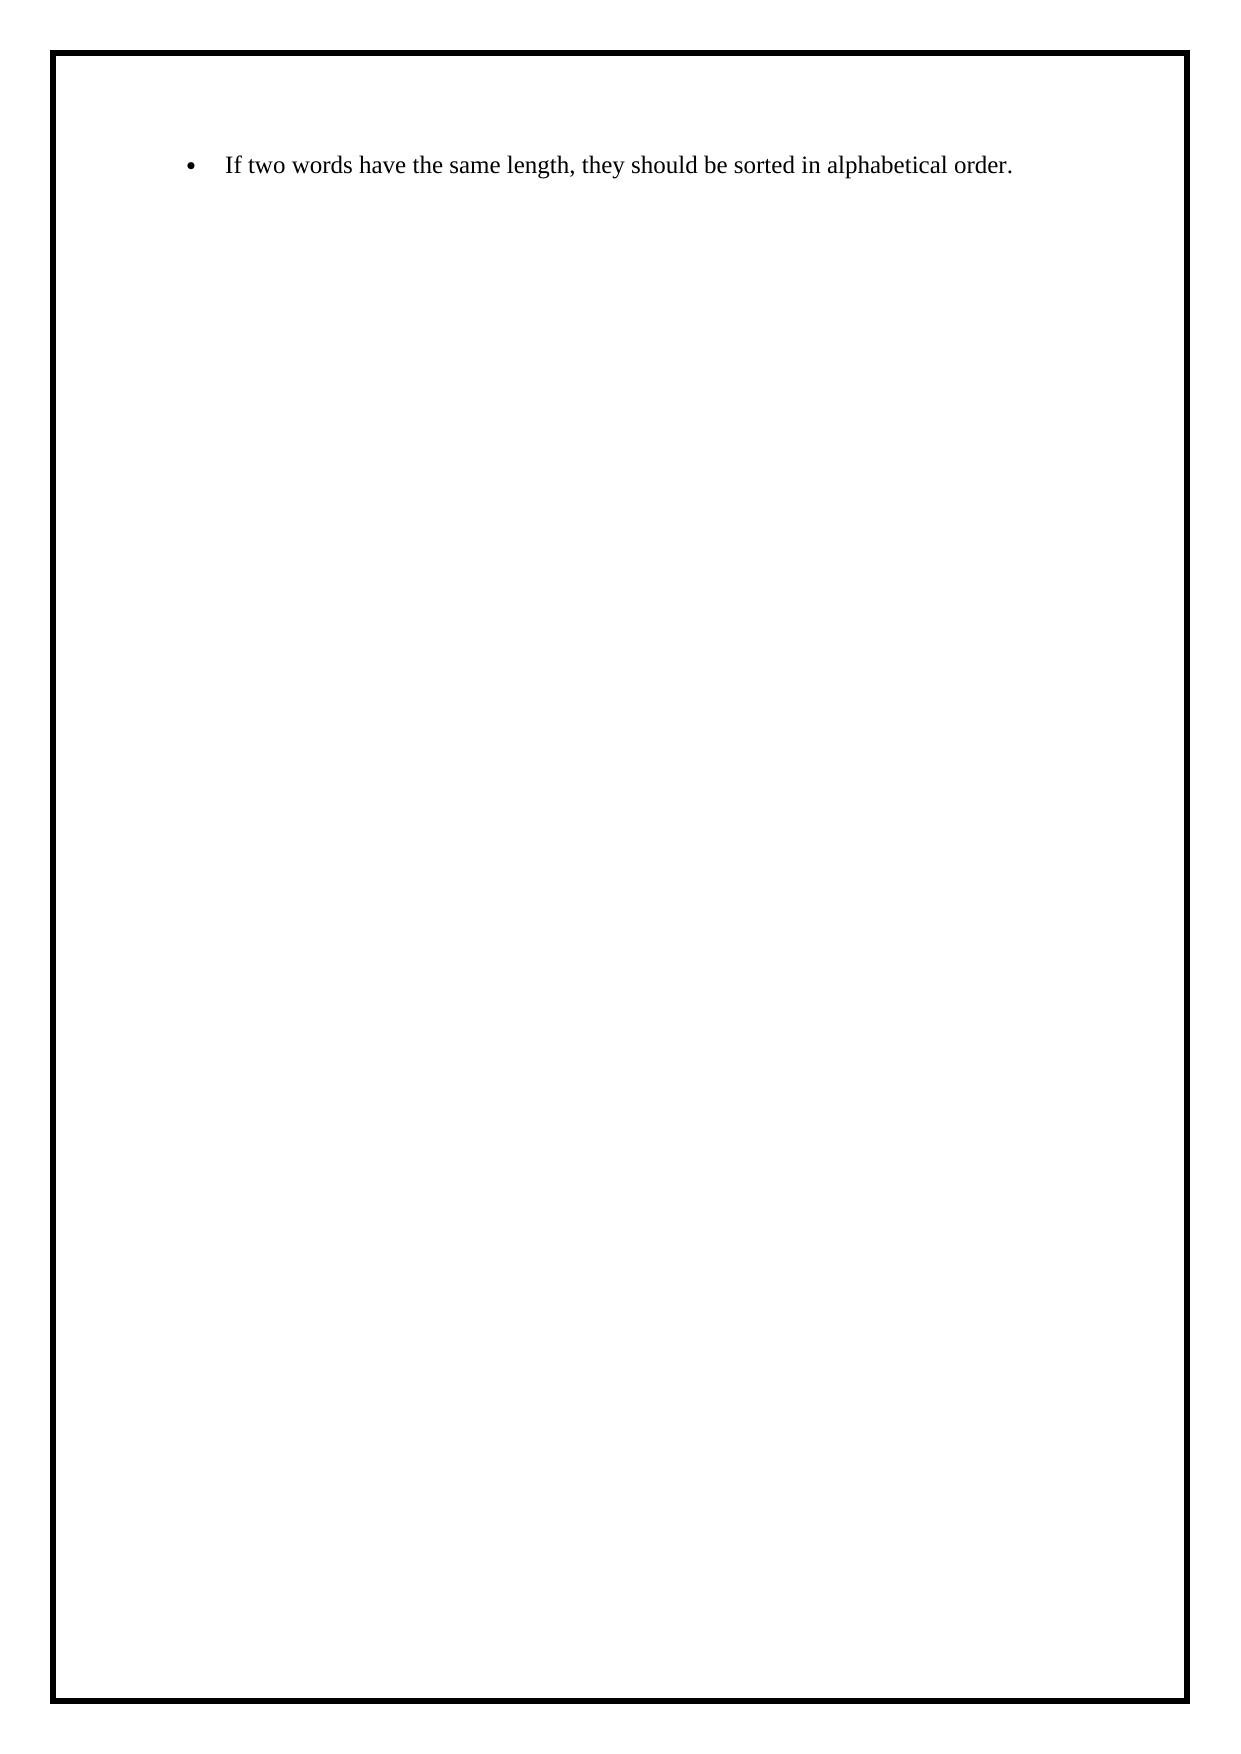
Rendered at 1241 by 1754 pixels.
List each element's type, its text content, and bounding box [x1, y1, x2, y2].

list If two words have the same length, they should be sorted in alphabetical order. [187, 150, 1090, 179]
